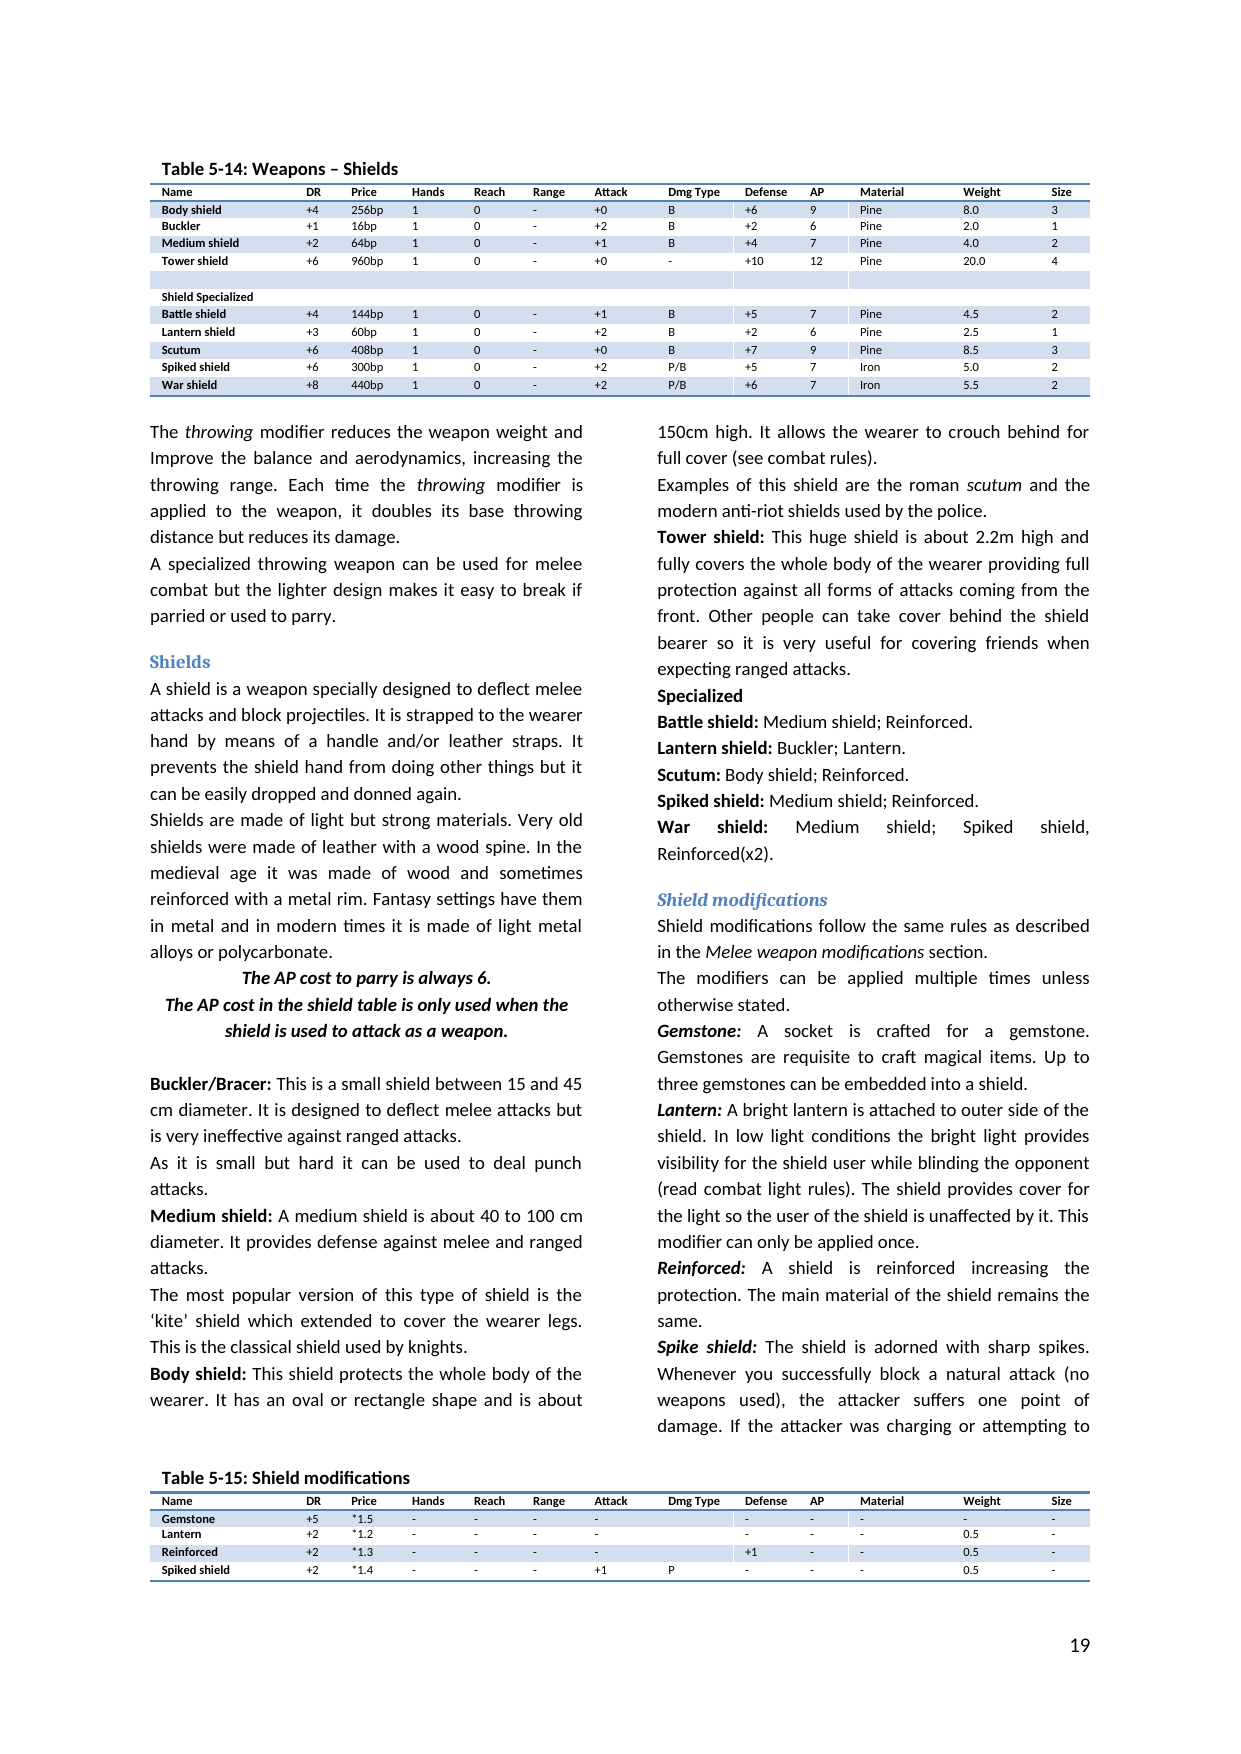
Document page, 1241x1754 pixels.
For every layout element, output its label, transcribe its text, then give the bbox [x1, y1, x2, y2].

text Lantern shield: Buckler; Lantern. [657, 736, 1090, 759]
text Buckler/Bracer: This is a small shield between 15 and 45 cm diameter. It is designed to deflect melee attacks but is very ineffective against ranged attacks. [150, 1072, 583, 1148]
subtitle Shields [150, 652, 583, 673]
subtitle Shield modifications [657, 889, 1090, 911]
text Tower shield: This huge shield is about 2.2m high and fully covers the whole body of the wearer providing full protection against all forms of attacks coming from the front. Other people can take cover behind the shield bearer so it is very useful for covering friends when expecting ranged attacks. [657, 526, 1090, 680]
text Medium shield: A medium shield is about 40 to 100 cm diameter. It provides defense against melee and ranged attacks. [150, 1204, 583, 1279]
text Body shield: This shield protects the whole body of the wearer. It has an oval or rectangle shape and is about 150cm high. It allows the wearer to crouch behind for full cover (see combat rules). [150, 1362, 583, 1411]
text Gemstone: A socket is crafted for a gemstone. Gemstones are requisite to craft magical items. Up to three gemstones can be embedded into a shield. [657, 1019, 1090, 1095]
text Shield modifications follow the same rules as described in the Melee weapon modifications section. [657, 914, 1090, 963]
text The AP cost to parry is always 6. [150, 967, 583, 989]
text War shield: Medium shield; Spiked shield, Reinforced(x2). [657, 816, 1090, 865]
text Battle shield: Medium shield; Reinforced. [657, 710, 1090, 733]
text Shields are made of light but strong materials. Very old shields were made of leather with a wood spine. In the medieval age it was made of wood and sometimes reinforced with a metal rim. Fantasy settings have them in metal and in modern times it is made of light metal alloys or polycarbonate. [150, 808, 583, 963]
text A shield is a weapon specially designed to deflect melee attacks and block projectiles. It is strapped to the wearer hand by means of a handle and/or leather straps. It prevents the shield hand from doing other things but it can be easily dropped and donned again. [150, 677, 583, 805]
text Scutum: Body shield; Reinforced. [657, 763, 1090, 786]
text Lantern: A bright lantern is attached to outer side of the shield. In low light conditions the bright light provides visibility for the shield user while blinding the opponent (read combat light rules). The shield provides cover for the light so the user of the shield is unaffected by it. This modifier can only be applied once. [657, 1098, 1090, 1253]
text Spiked shield: Medium shield; Reinforced. [657, 789, 1090, 812]
text A specialized throwing weapon can be used for melee combat but the lighter design makes it easy to break if parried or used to parry. [150, 552, 583, 628]
text The throwing modifier reduces the weapon weight and Improve the balance and aerodynamics, increasing the throwing range. Each time the throwing modifier is applied to the weapon, it doubles its base throwing distance but reduces its damage. [150, 413, 583, 548]
text As it is small but hard it can be used to deal punch attacks. [150, 1151, 583, 1200]
text The modifiers can be applied multiple times unless otherwise stated. [657, 967, 1090, 1016]
text Specialized [657, 684, 1090, 707]
text The AP cost in the shield table is only used when the shield is used to attack as a weapon. [150, 993, 583, 1042]
text The most popular version of this type of shield is the ‘kite’ shield which extended to cover the wearer legs. This is the classical shield used by knights. [150, 1283, 583, 1358]
text Examples of this shield are the roman scutum and the modern anti-riot shields used by the police. [657, 473, 1090, 522]
text Reinforced: A shield is reinforced increasing the protection. The main material of the shield remains the same. [657, 1256, 1090, 1332]
text Body shield: This shield protects the whole body of the wearer. It has an oval or rectangle shape and is about 150cm high. It allows the wearer to crouch behind for full cover (see combat rules). [657, 413, 1090, 469]
